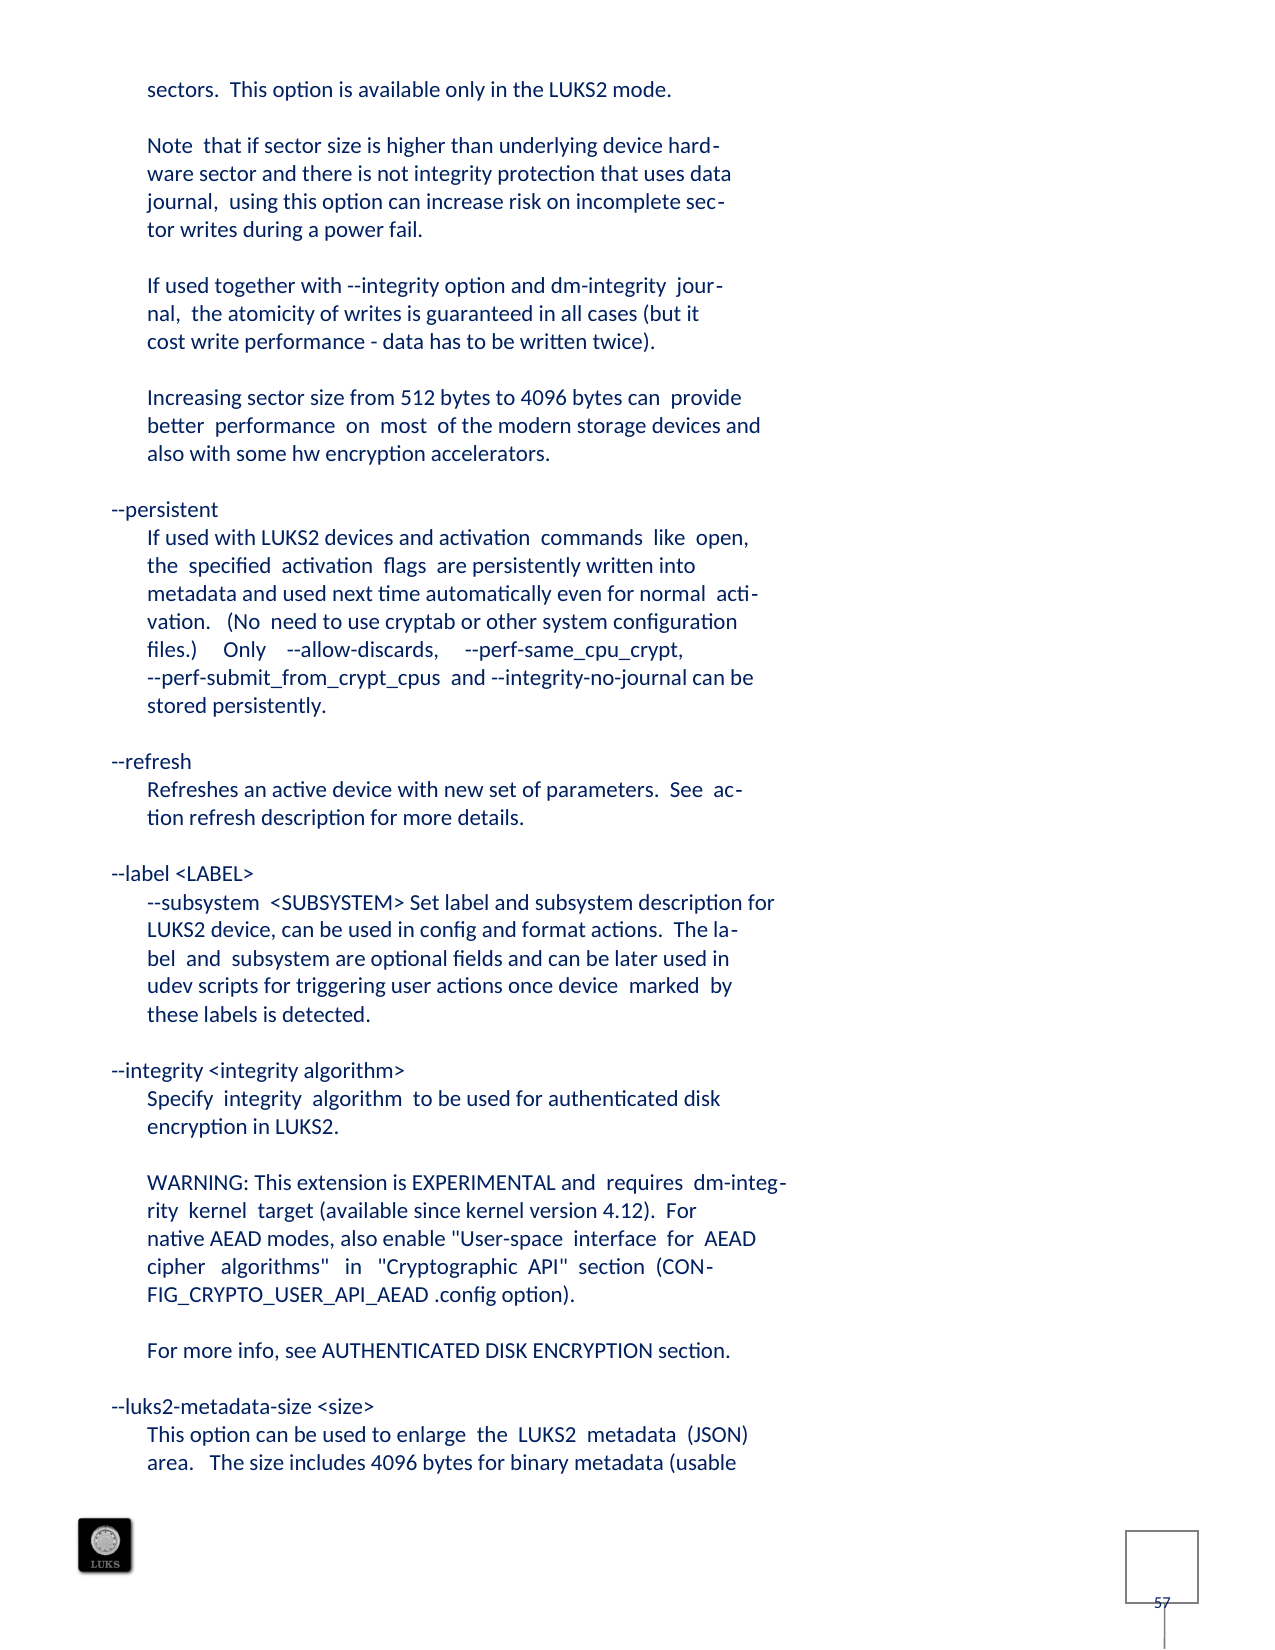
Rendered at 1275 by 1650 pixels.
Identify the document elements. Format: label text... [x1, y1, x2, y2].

text If used with LUKS2 devices and activation commands like open, [75, 523, 1200, 551]
text area. The size includes 4096 bytes for binary metadata (usable [75, 1448, 1200, 1476]
text the specified activation flags are persistently written into [75, 551, 1200, 579]
text WARNING: This extension is EXPERIMENTAL and requires dm-integ‐ [75, 1168, 1200, 1196]
text --persistent [75, 495, 1200, 523]
text encryption in LUKS2. [75, 1112, 1200, 1140]
text tion refresh description for more details. [75, 803, 1200, 832]
text stored persistently. [75, 691, 1200, 719]
text --label <LABEL> [75, 859, 1200, 888]
text bel and subsystem are optional fields and can be later used in [75, 944, 1200, 972]
text LUKS2 device, can be used in config and format actions. The la‐ [75, 916, 1200, 944]
text --subsystem <SUBSYSTEM> Set label and subsystem description for [75, 888, 1200, 916]
text tor writes during a power fail. [75, 215, 1200, 243]
text For more info, see AUTHENTICATED DISK ENCRYPTION section. [75, 1336, 1200, 1364]
text cost write performance - data has to be written twice). [75, 327, 1200, 355]
picture [75, 1515, 136, 1577]
text FIG_CRYPTO_USER_API_AEAD .config option). [75, 1280, 1200, 1308]
text Specify integrity algorithm to be used for authenticated disk [75, 1084, 1200, 1112]
text cipher algorithms" in "Cryptographic API" section (CON‐ [75, 1252, 1200, 1280]
text If used together with --integrity option and dm-integrity jour‐ [75, 271, 1200, 299]
text ware sector and there is not integrity protection that uses data [75, 159, 1200, 187]
text --perf-submit_from_crypt_cpus and --integrity-no-journal can be [75, 663, 1200, 691]
text files.) Only --allow-discards, --perf-same_cpu_crypt, [75, 635, 1200, 663]
text also with some hw encryption accelerators. [75, 439, 1200, 467]
text better performance on most of the modern storage devices and [75, 411, 1200, 439]
text vation. (No need to use cryptab or other system configuration [75, 607, 1200, 635]
text metadata and used next time automatically even for normal acti‐ [75, 579, 1200, 607]
text --refresh [75, 747, 1200, 776]
text This option can be used to enlarge the LUKS2 metadata (JSON) [75, 1420, 1200, 1448]
text nal, the atomicity of writes is guaranteed in all cases (but it [75, 299, 1200, 327]
text these labels is detected. [75, 1000, 1200, 1028]
text --luks2-metadata-size <size> [75, 1392, 1200, 1420]
text --integrity <integrity algorithm> [75, 1056, 1200, 1084]
text udev scripts for triggering user actions once device marked by [75, 972, 1200, 1000]
text Refreshes an active device with new set of parameters. See ac‐ [75, 776, 1200, 803]
text sectors. This option is available only in the LUKS2 mode. [75, 75, 1200, 103]
text journal, using this option can increase risk on incomplete sec‐ [75, 187, 1200, 215]
text native AEAD modes, also enable "User-space interface for AEAD [75, 1224, 1200, 1252]
text rity kernel target (available since kernel version 4.12). For [75, 1196, 1200, 1224]
text Note that if sector size is higher than underlying device hard‐ [75, 131, 1200, 159]
text Increasing sector size from 512 bytes to 4096 bytes can provide [75, 383, 1200, 411]
